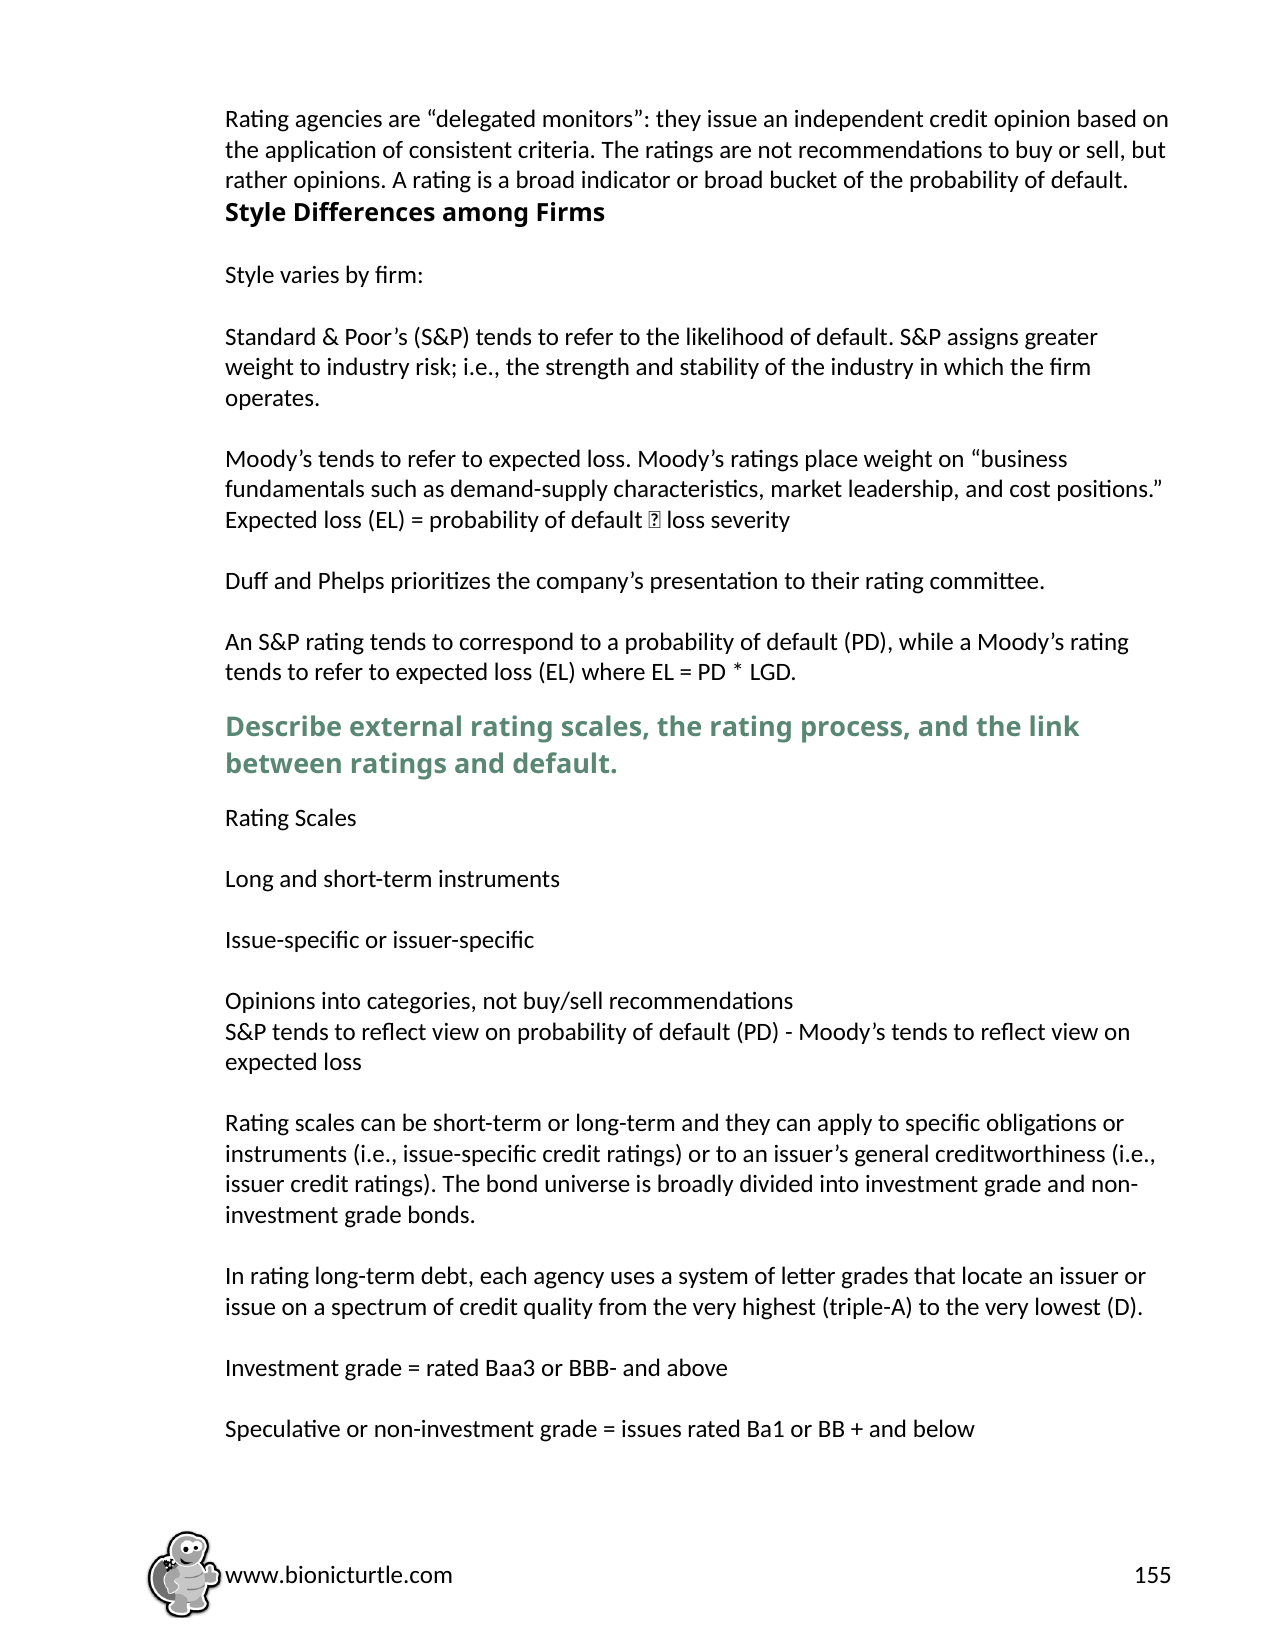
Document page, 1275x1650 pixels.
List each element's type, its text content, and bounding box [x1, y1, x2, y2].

text Moody’s tends to refer to expected loss. Moody’s ratings place weight on “business fundamentals such as demand-supply characteristics, market leadership, and cost positions.” Expected loss (EL) = probability of default  loss severity [225, 443, 1172, 534]
text Style varies by firm: [225, 260, 1172, 290]
text Rating Scales [225, 802, 1172, 833]
text Rating agencies are “delegated monitors”: they issue an independent credit opinion based on the application of consistent criteria. The ratings are not recommendations to buy or sell, but rather opinions. A rating is a broad indicator or broad bucket of the probability of default. [225, 103, 1172, 195]
text Standard & Poor’s (S&P) tends to refer to the likelihood of default. S&P assigns greater weight to industry risk; i.e., the strength and stability of the industry in which the firm operates. [225, 321, 1172, 412]
subtitle Describe external rating scales, the rating process, and the link between ratings and default. [225, 708, 1172, 782]
text Investment grade = rated Baa3 or BBB- and above [225, 1352, 1172, 1382]
text In rating long-term debt, each agency uses a system of letter grades that locate an issuer or issue on a spectrum of credit quality from the very highest (triple-A) to the very lowest (D). [225, 1260, 1172, 1321]
text Opinions into categories, not buy/sell recommendations [225, 986, 1172, 1016]
text Rating scales can be short-term or long-term and they can apply to specific obligations or instruments (i.e., issue-specific credit ratings) or to an issuer’s general creditworthiness (i.e., issuer credit ratings). The bond universe is broadly divided into investment grade and non-investment grade bonds. [225, 1108, 1172, 1230]
text Duff and Phelps prioritizes the company’s presentation to their rating committee. [225, 565, 1172, 595]
text S&P tends to reflect view on probability of default (PD) - Moody’s tends to reflect view on expected loss [225, 1016, 1172, 1077]
subtitle Style Differences among Firms [225, 195, 1172, 229]
text Long and short-term instruments [225, 863, 1172, 894]
text An S&P rating tends to correspond to a probability of default (PD), while a Moody’s rating tends to refer to expected loss (EL) where EL = PD * LGD. [225, 626, 1172, 687]
text Speculative or non-investment grade = issues rated Ba1 or BB + and below [225, 1413, 1172, 1443]
text Issue-specific or issuer-specific [225, 924, 1172, 955]
